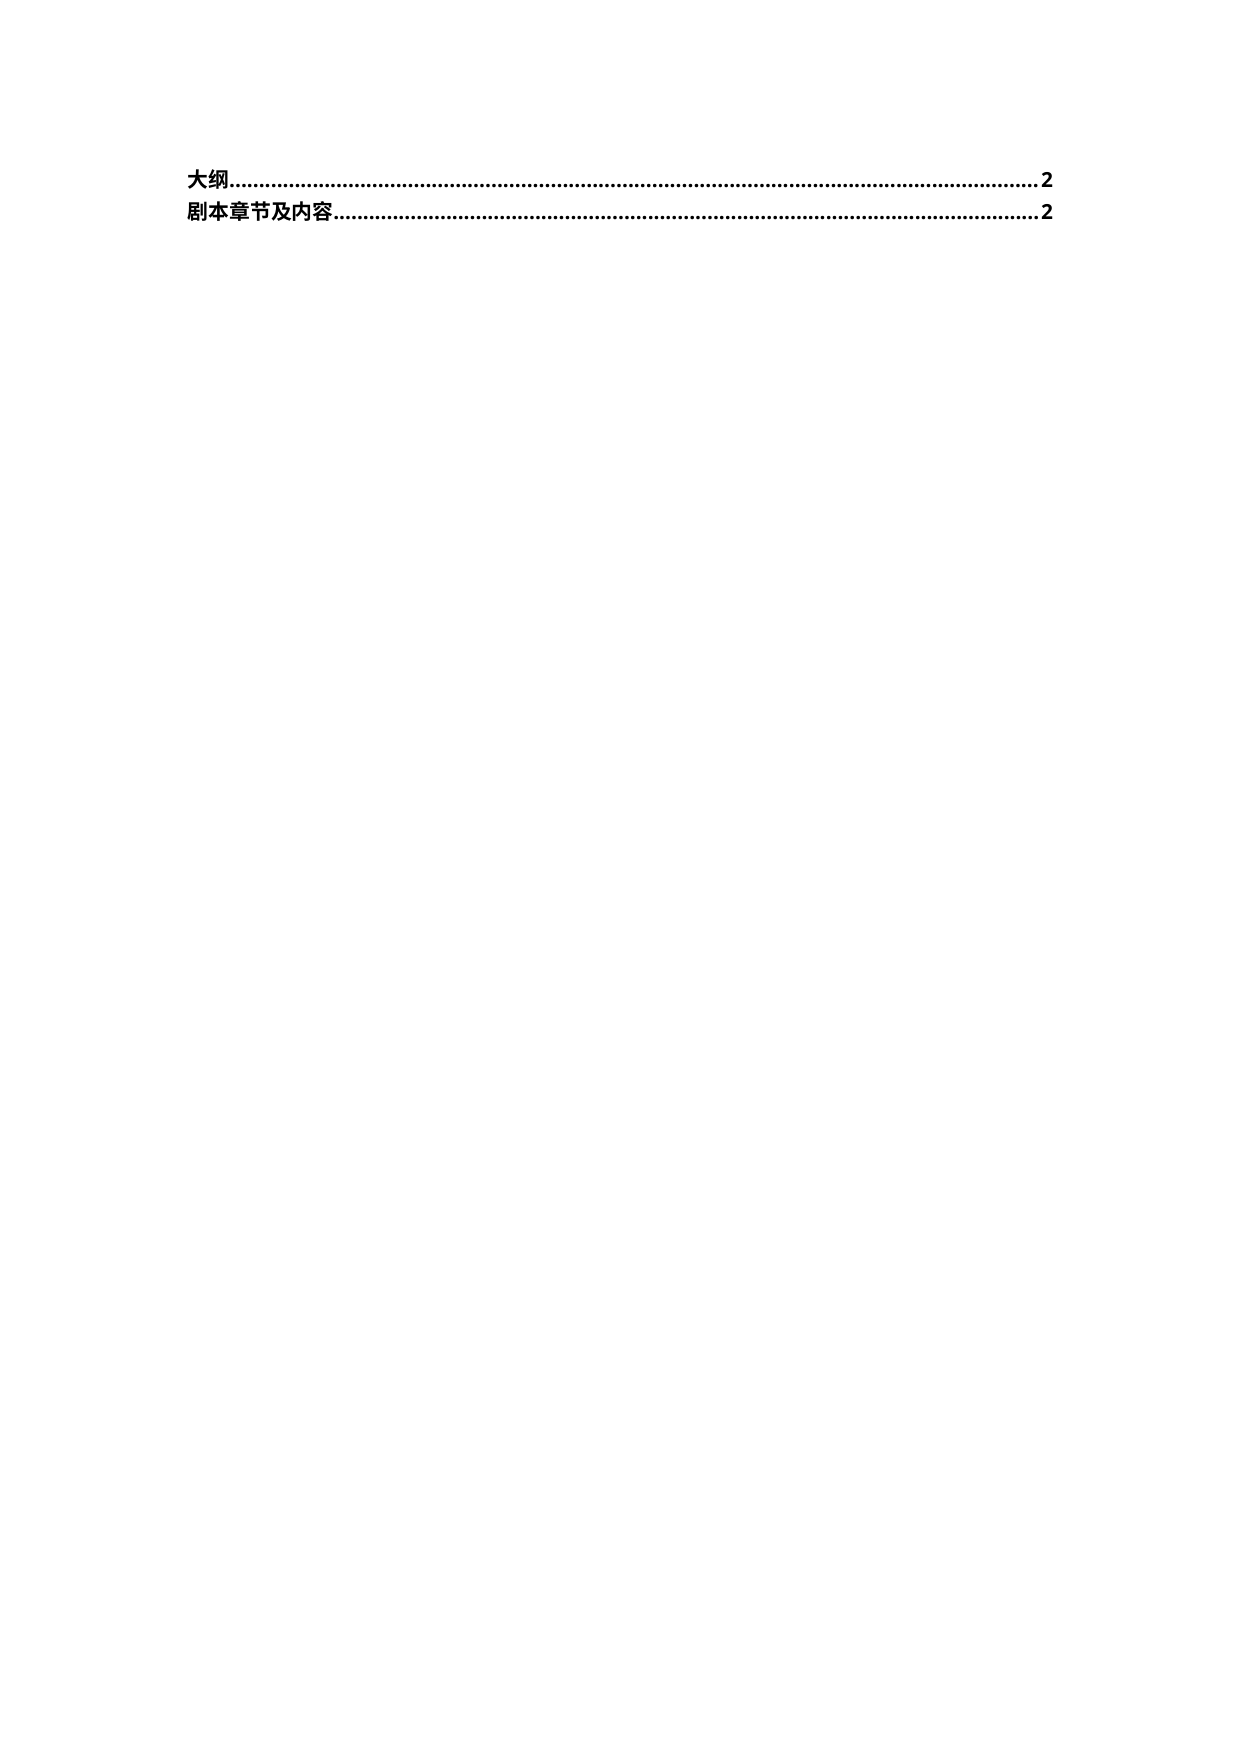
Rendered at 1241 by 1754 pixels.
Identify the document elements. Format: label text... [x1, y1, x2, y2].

text 大纲 2 [187, 162, 1053, 194]
text 剧本章节及内容 2 [187, 194, 1053, 227]
